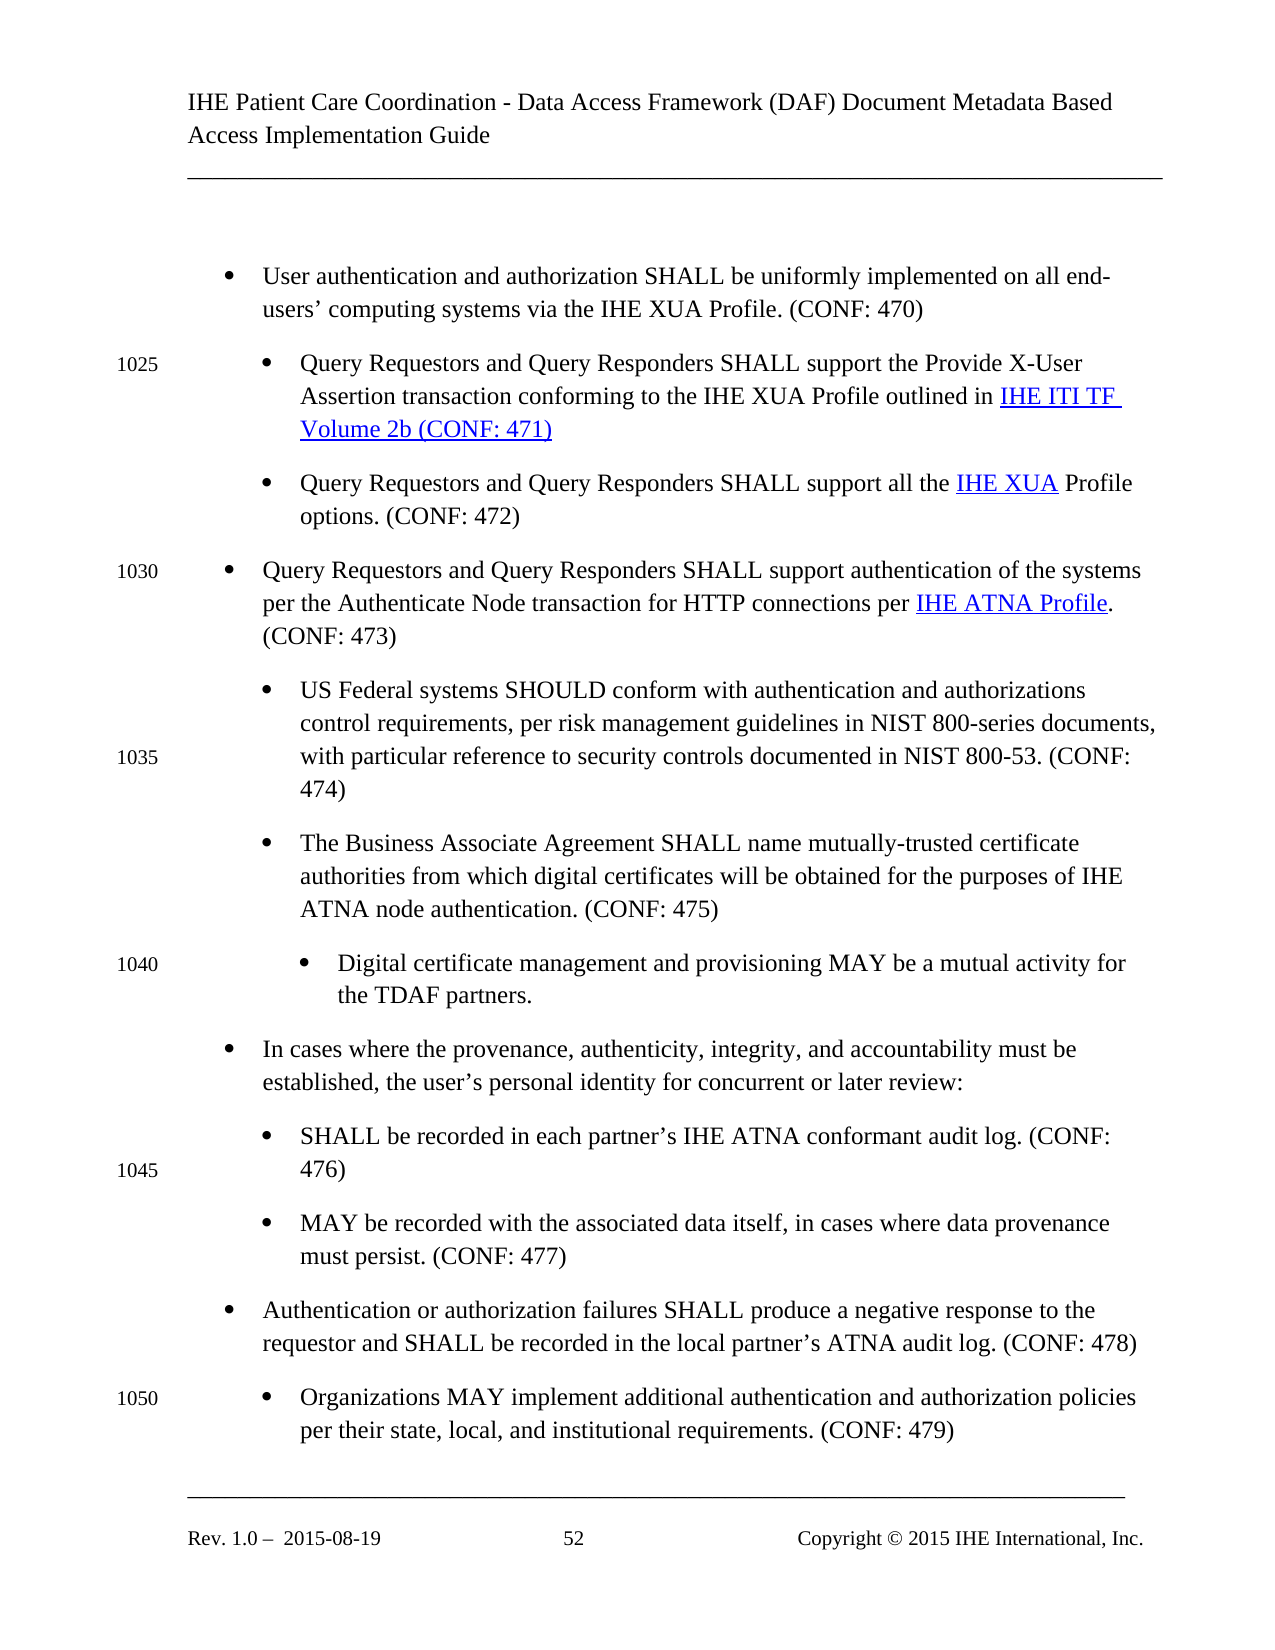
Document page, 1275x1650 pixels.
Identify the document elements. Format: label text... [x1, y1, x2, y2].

list Organizations MAY implement additional authentication and authorization policies per their state, local, and institutional requirements. (CONF: 479) [262, 1382, 1162, 1444]
list User authentication and authorization SHALL be uniformly implemented on all end-users’ computing systems via the IHE XUA Profile. (CONF: 470) [225, 261, 1162, 323]
list US Federal systems SHOULD conform with authentication and authorizations control requirements, per risk management guidelines in NIST 800-series documents, with particular reference to security controls documented in NIST 800-53. (CONF: 474) [262, 675, 1162, 803]
list SHALL be recorded in each partner’s IHE ATNA conformant audit log. (CONF: 476) [262, 1121, 1162, 1183]
list The Business Associate Agreement SHALL name mutually-trusted certificate authorities from which digital certificates will be obtained for the purposes of IHE ATNA node authentication. (CONF: 475) [262, 828, 1162, 922]
list In cases where the provenance, authenticity, integrity, and accountability must be established, the user’s personal identity for concurrent or later review: [225, 1034, 1162, 1096]
list Query Requestors and Query Responders SHALL support all the IHE XUA Profile options. (CONF: 472) [262, 468, 1162, 530]
list Digital certificate management and provisioning MAY be a mutual activity for the TDAF partners. [300, 948, 1162, 1009]
list MAY be recorded with the associated data itself, in cases where data provenance must persist. (CONF: 477) [262, 1208, 1162, 1270]
list Query Requestors and Query Responders SHALL support authentication of the systems per the Authenticate Node transaction for HTTP connections per IHE ATNA Profile. (CONF: 473) [225, 555, 1162, 650]
list Query Requestors and Query Responders SHALL support the Provide X-User Assertion transaction conforming to the IHE XUA Profile outlined in IHE ITI TF Volume 2b (CONF: 471) [262, 348, 1162, 443]
list Authentication or authorization failures SHALL produce a negative response to the requestor and SHALL be recorded in the local partner’s ATNA audit log. (CONF: 478) [225, 1295, 1162, 1357]
